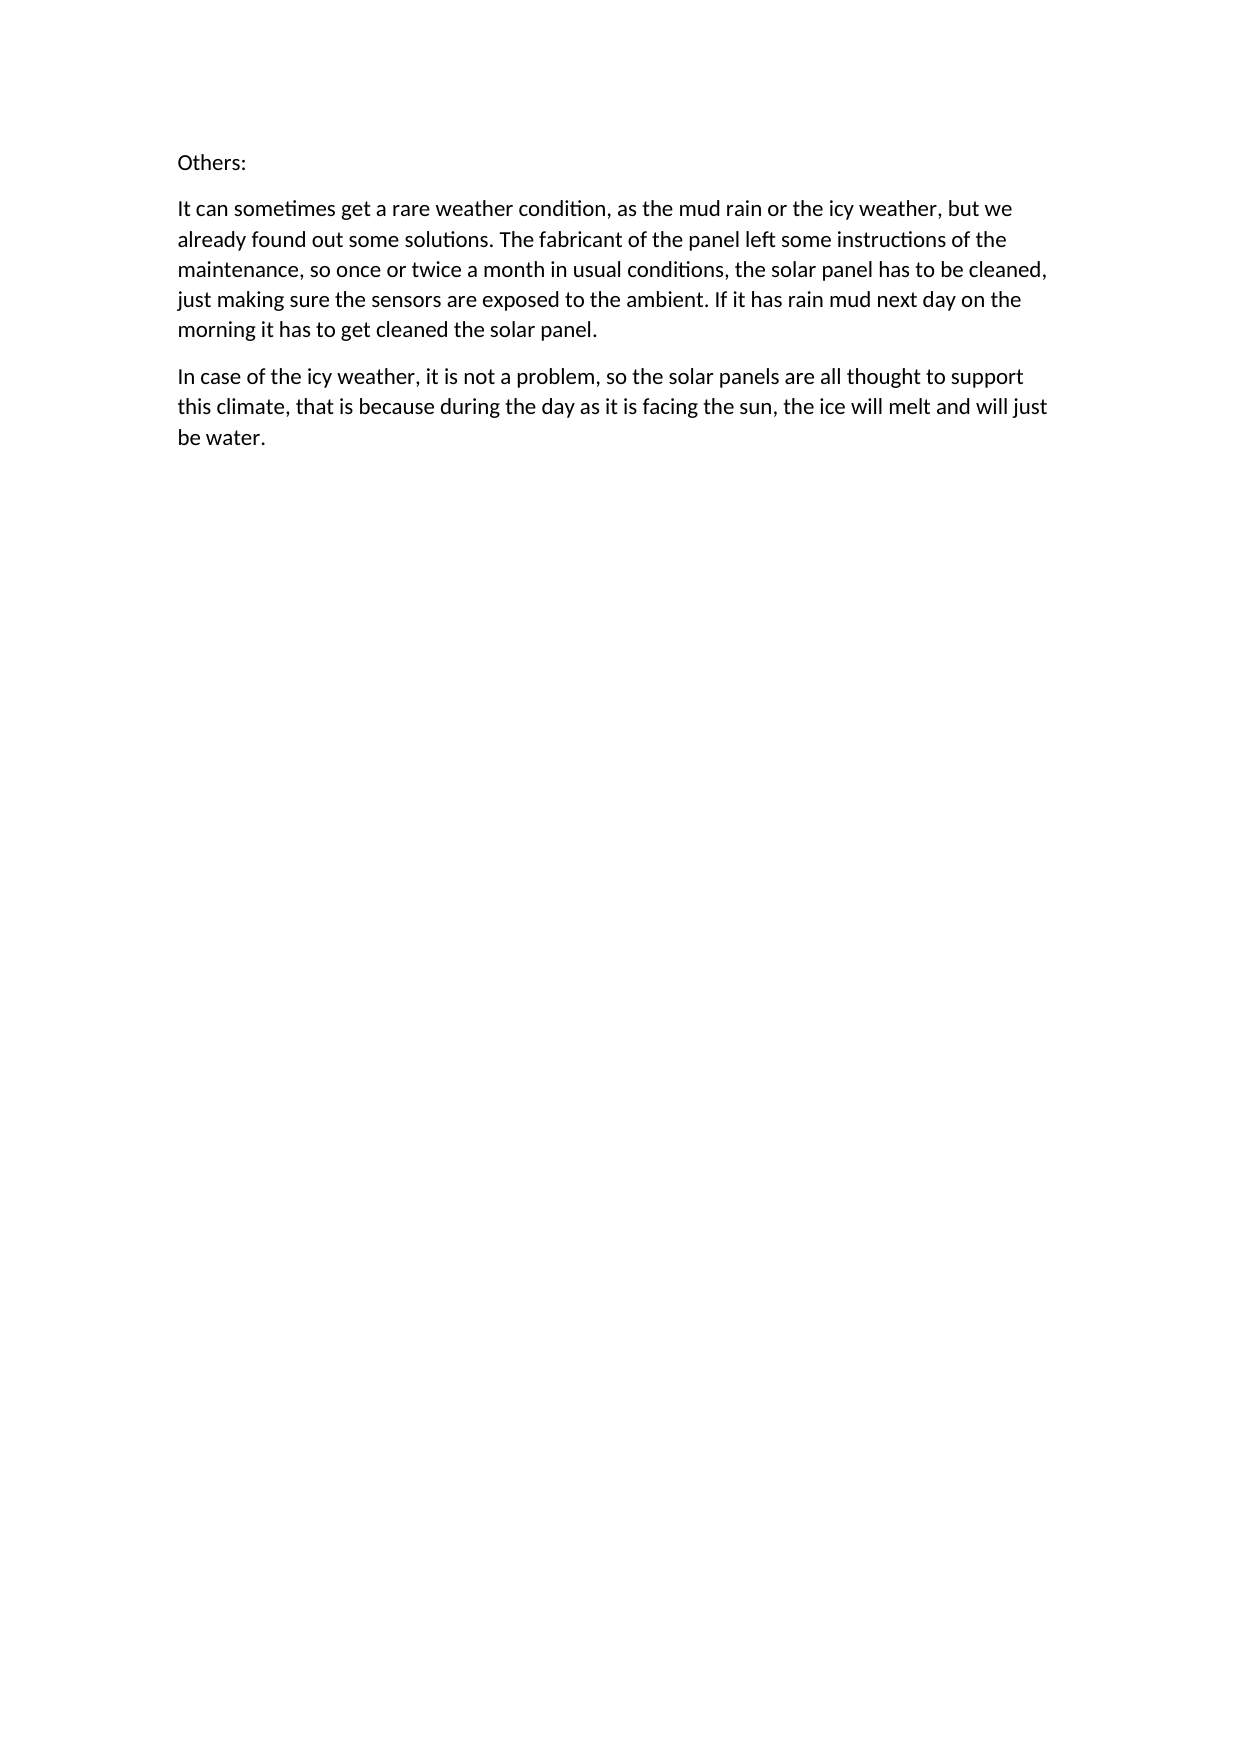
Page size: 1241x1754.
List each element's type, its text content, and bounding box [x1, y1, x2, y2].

text It can sometimes get a rare weather condition, as the mud rain or the icy weather, but we already found out some solutions. The fabricant of the panel left some instructions of the maintenance, so once or twice a month in usual conditions, the solar panel has to be cleaned, just making sure the sensors are exposed to the ambient. If it has rain mud next day on the morning it has to get cleaned the solar panel. [177, 194, 1063, 343]
text In case of the icy weather, it is not a problem, so the solar panels are all thought to support this climate, that is because during the day as it is facing the sun, the ice will melt and will just be water. [177, 362, 1063, 451]
text Others: [177, 148, 1063, 176]
